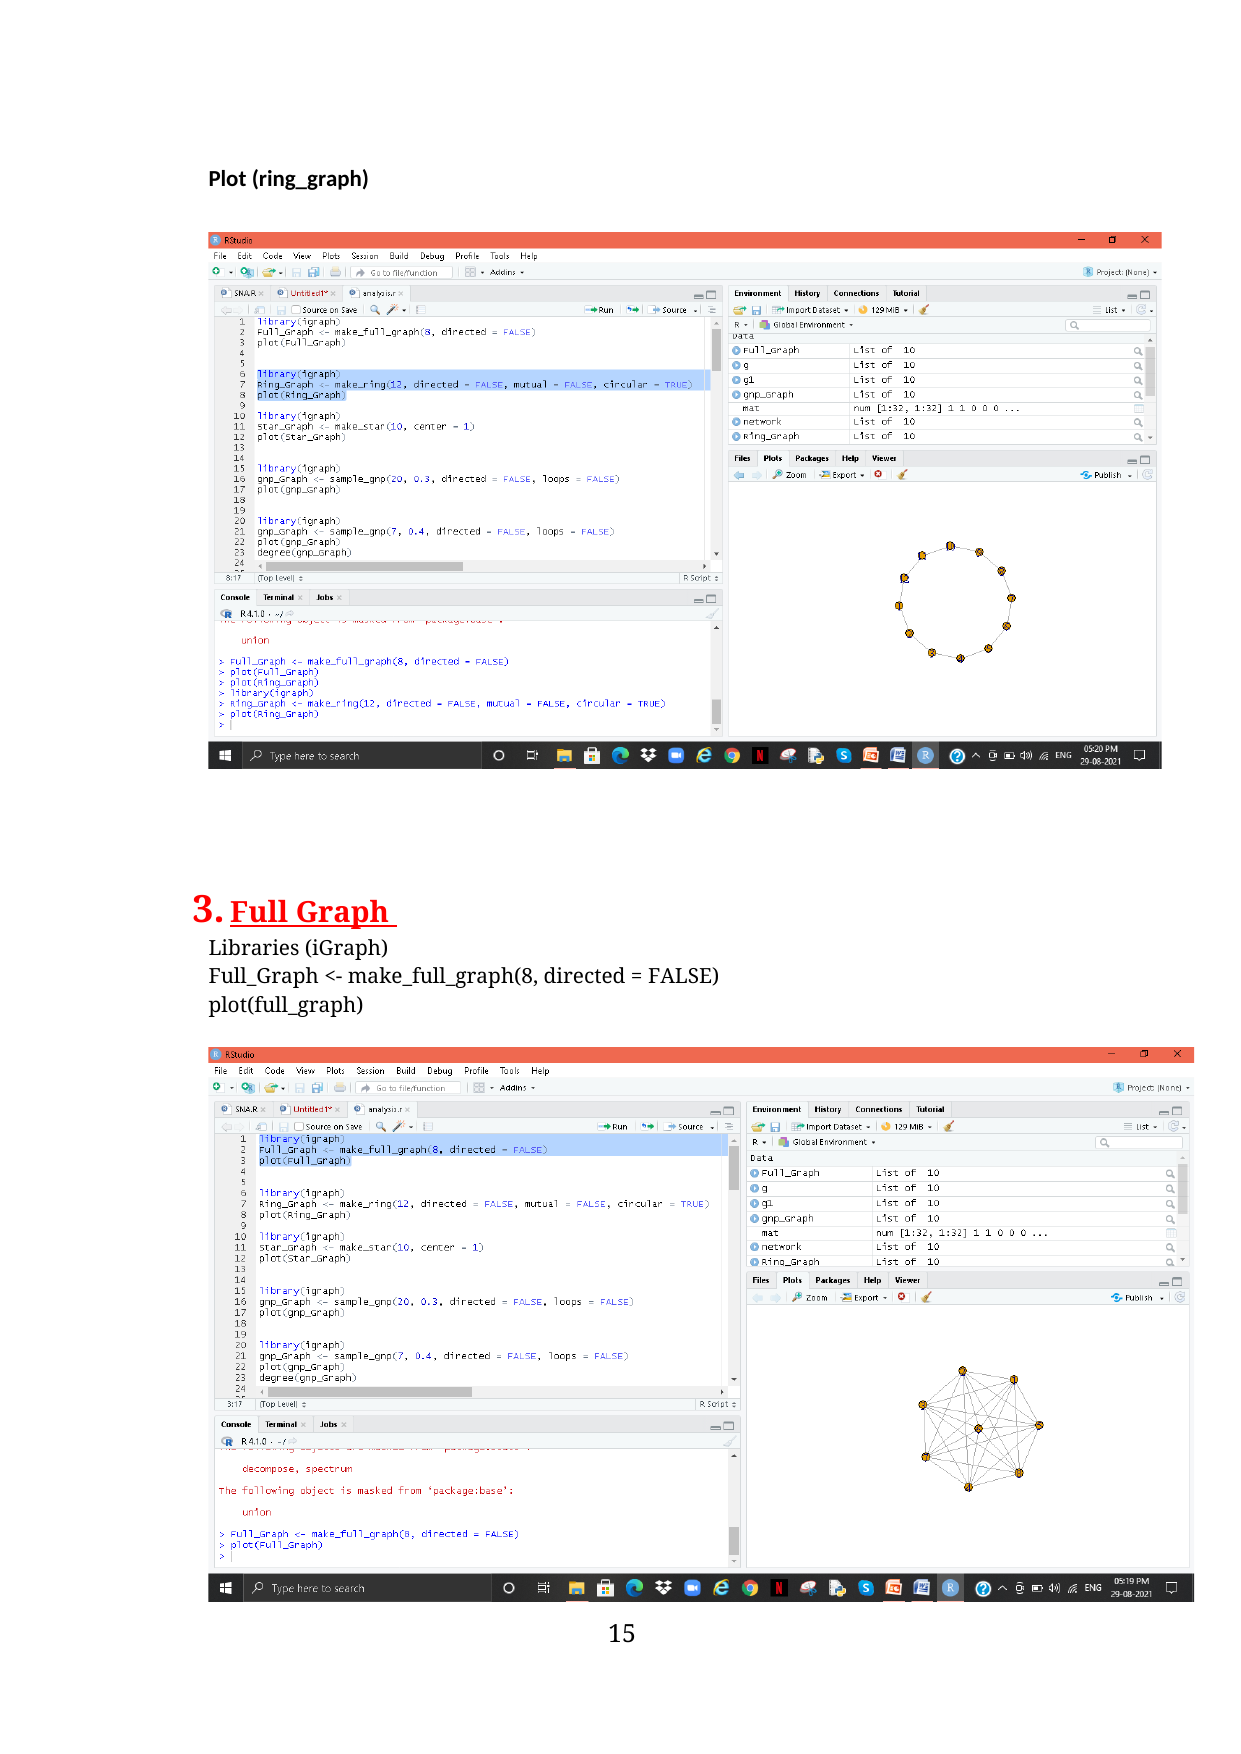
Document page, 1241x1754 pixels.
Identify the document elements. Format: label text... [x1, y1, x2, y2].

text Full_Graph <- make_full_graph(8, directed = FALSE) [208, 962, 1157, 990]
list Full Graph [192, 882, 1157, 933]
text Plot (ring_graph) [208, 164, 1157, 193]
picture [208, 1047, 1195, 1602]
text Libraries (iGraph) [208, 933, 1157, 962]
picture [208, 232, 1162, 769]
text plot(full_graph) [208, 990, 1157, 1018]
